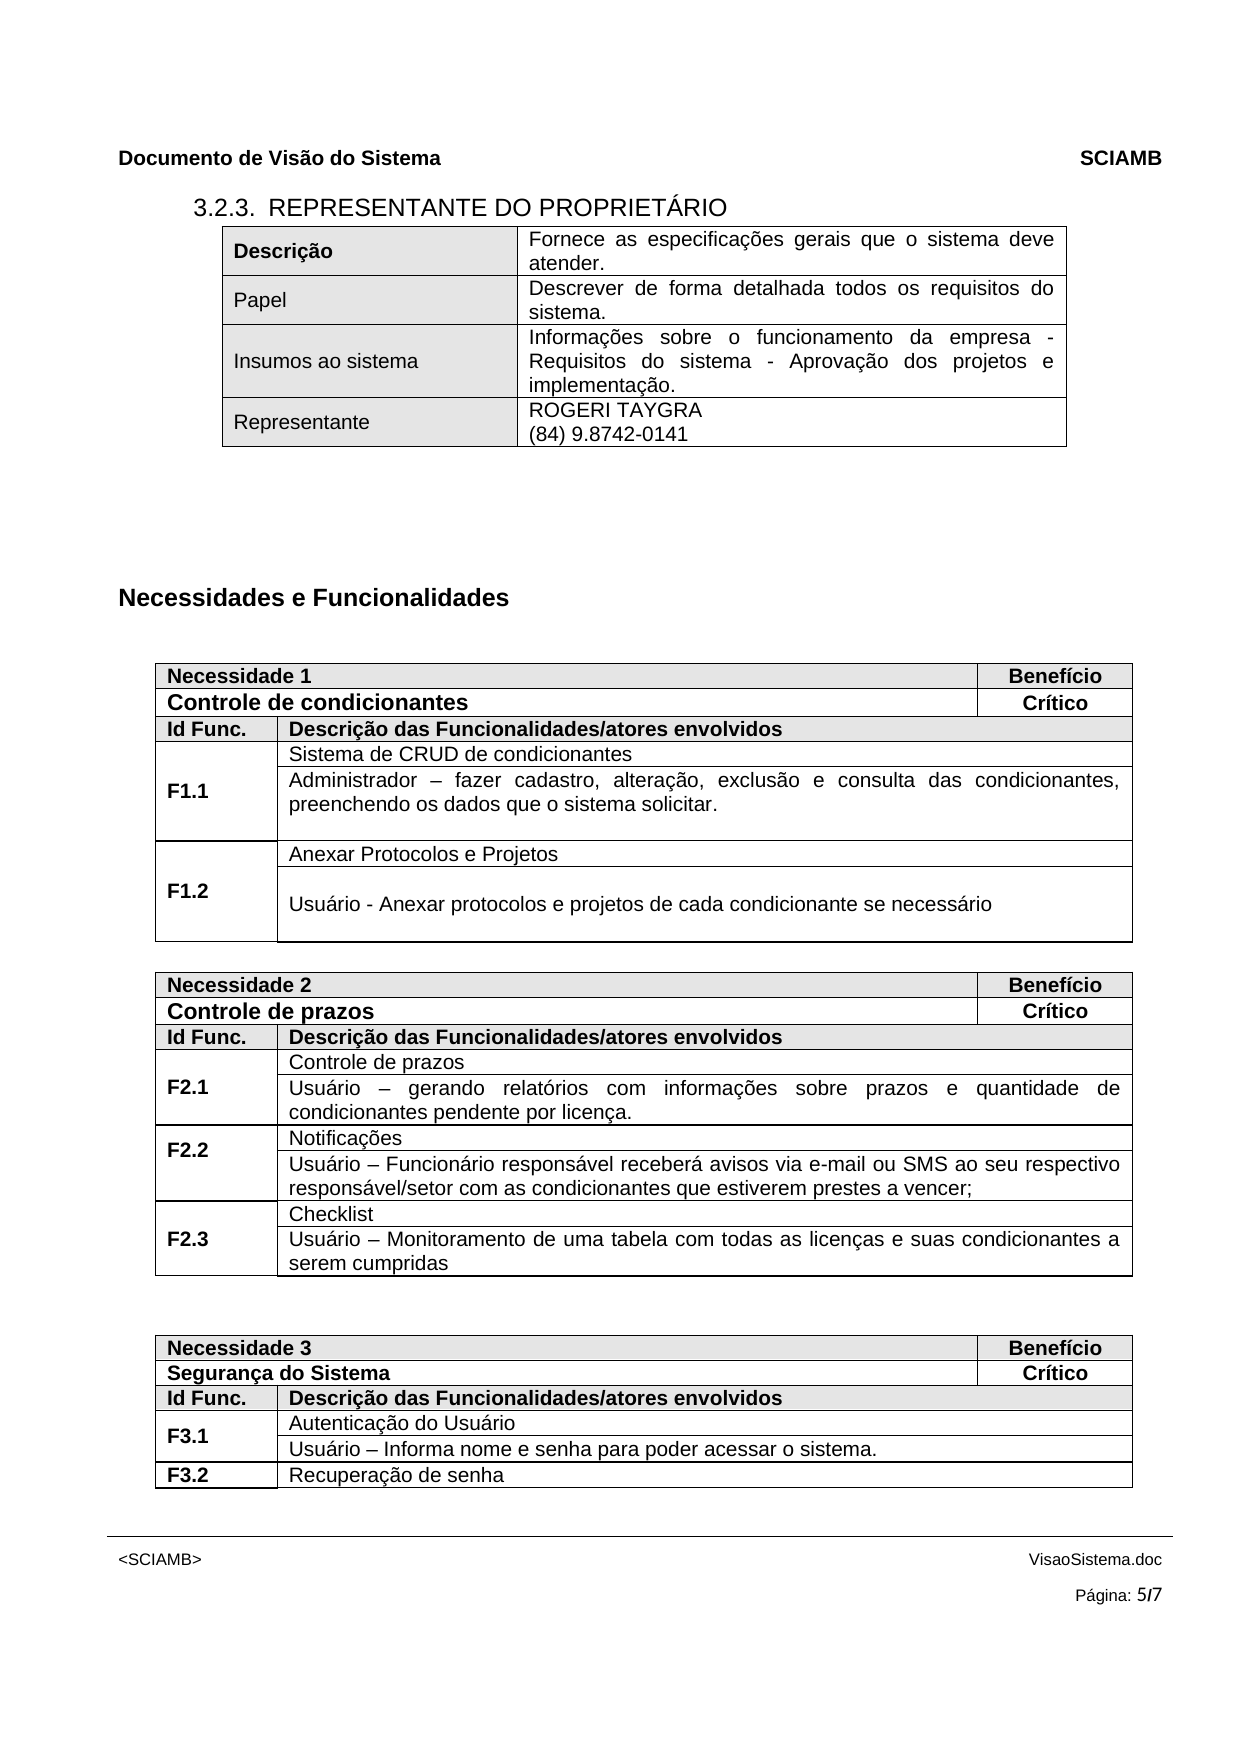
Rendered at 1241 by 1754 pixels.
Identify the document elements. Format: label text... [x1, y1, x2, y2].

table_cell F2.3 [156, 1202, 277, 1275]
table_cell Administrador – fazer cadastro, alteração, exclusão e consulta das condicionantes, preenchendo os dados que o sistema solicitar. [278, 767, 1132, 840]
table_cell Papel [223, 276, 517, 324]
table_cell Usuário – gerando relatórios com informações sobre prazos e quantidade de condicionantes pendente por licença. [278, 1075, 1132, 1124]
table_cell Descrição das Funcionalidades/atores envolvidos [278, 717, 1132, 741]
text Necessidades e Funcionalidades [118, 582, 1170, 611]
table_cell Id Func. [156, 1386, 277, 1409]
table_cell Usuário – Funcionário responsável receberá avisos via e-mail ou SMS ao seu respectivo responsável/setor com as condicionantes que estiverem prestes a vencer; [278, 1151, 1132, 1200]
table_header Fornece as especificações gerais que o sistema deve atender. [518, 227, 1066, 275]
table_cell Insumos ao sistema [223, 325, 517, 397]
table_cell Segurança do Sistema [156, 1361, 977, 1384]
table_header Necessidade 1 [156, 664, 977, 688]
table_cell Id Func. [156, 1025, 277, 1049]
table_cell Crítico [978, 1361, 1132, 1384]
table_cell F3.2 [156, 1463, 277, 1487]
table_header Necessidade 3 [156, 1336, 977, 1359]
table_cell Descrição das Funcionalidades/atores envolvidos [278, 1386, 1132, 1409]
table_cell Crítico [978, 689, 1132, 716]
table_cell Id Func. [156, 717, 277, 741]
table_cell Descrever de forma detalhada todos os requisitos do sistema. [518, 276, 1066, 324]
table_cell Informações sobre o funcionamento da empresa - Requisitos do sistema - Aprovação dos projetos e implementação. [518, 325, 1066, 397]
list REPRESENTANTE DO PROPRIETÁRIO [193, 193, 1170, 222]
table_cell Descrição das Funcionalidades/atores envolvidos [278, 1025, 1132, 1049]
table_cell Crítico [978, 998, 1132, 1024]
table_cell F3.1 [156, 1411, 277, 1461]
table_cell Usuário – Monitoramento de uma tabela com todas as licenças e suas condicionantes a serem cumpridas [278, 1227, 1132, 1275]
table_header Necessidade 2 [156, 973, 977, 997]
table_header Benefício [978, 973, 1132, 997]
table_header Benefício [978, 1336, 1132, 1359]
table_header Benefício [978, 664, 1132, 688]
table_cell Representante [223, 398, 517, 446]
table_cell Checklist [278, 1201, 1132, 1226]
table_cell Controle de condicionantes [156, 689, 977, 716]
table_cell Autenticação do Usuário [278, 1411, 1132, 1434]
table_cell Notificações [278, 1126, 1132, 1150]
table_cell Usuário – Informa nome e senha para poder acessar o sistema. [278, 1436, 1132, 1461]
table_cell F2.1 [156, 1050, 277, 1124]
table_cell F1.2 [156, 842, 277, 941]
table_cell Usuário - Anexar protocolos e projetos de cada condicionante se necessário [278, 867, 1132, 941]
table_cell F1.1 [156, 742, 277, 840]
table_cell F2.2 [156, 1126, 277, 1200]
table_cell Controle de prazos [278, 1050, 1132, 1074]
table_cell Recuperação de senha [278, 1463, 1132, 1487]
table_cell Controle de prazos [156, 998, 977, 1024]
table_cell ROGERI TAYGRA (84) 9.8742-0141 [518, 398, 1066, 446]
table_cell Anexar Protocolos e Projetos [278, 841, 1132, 866]
table_cell Sistema de CRUD de condicionantes [278, 742, 1132, 766]
table_header Descrição [223, 227, 517, 275]
